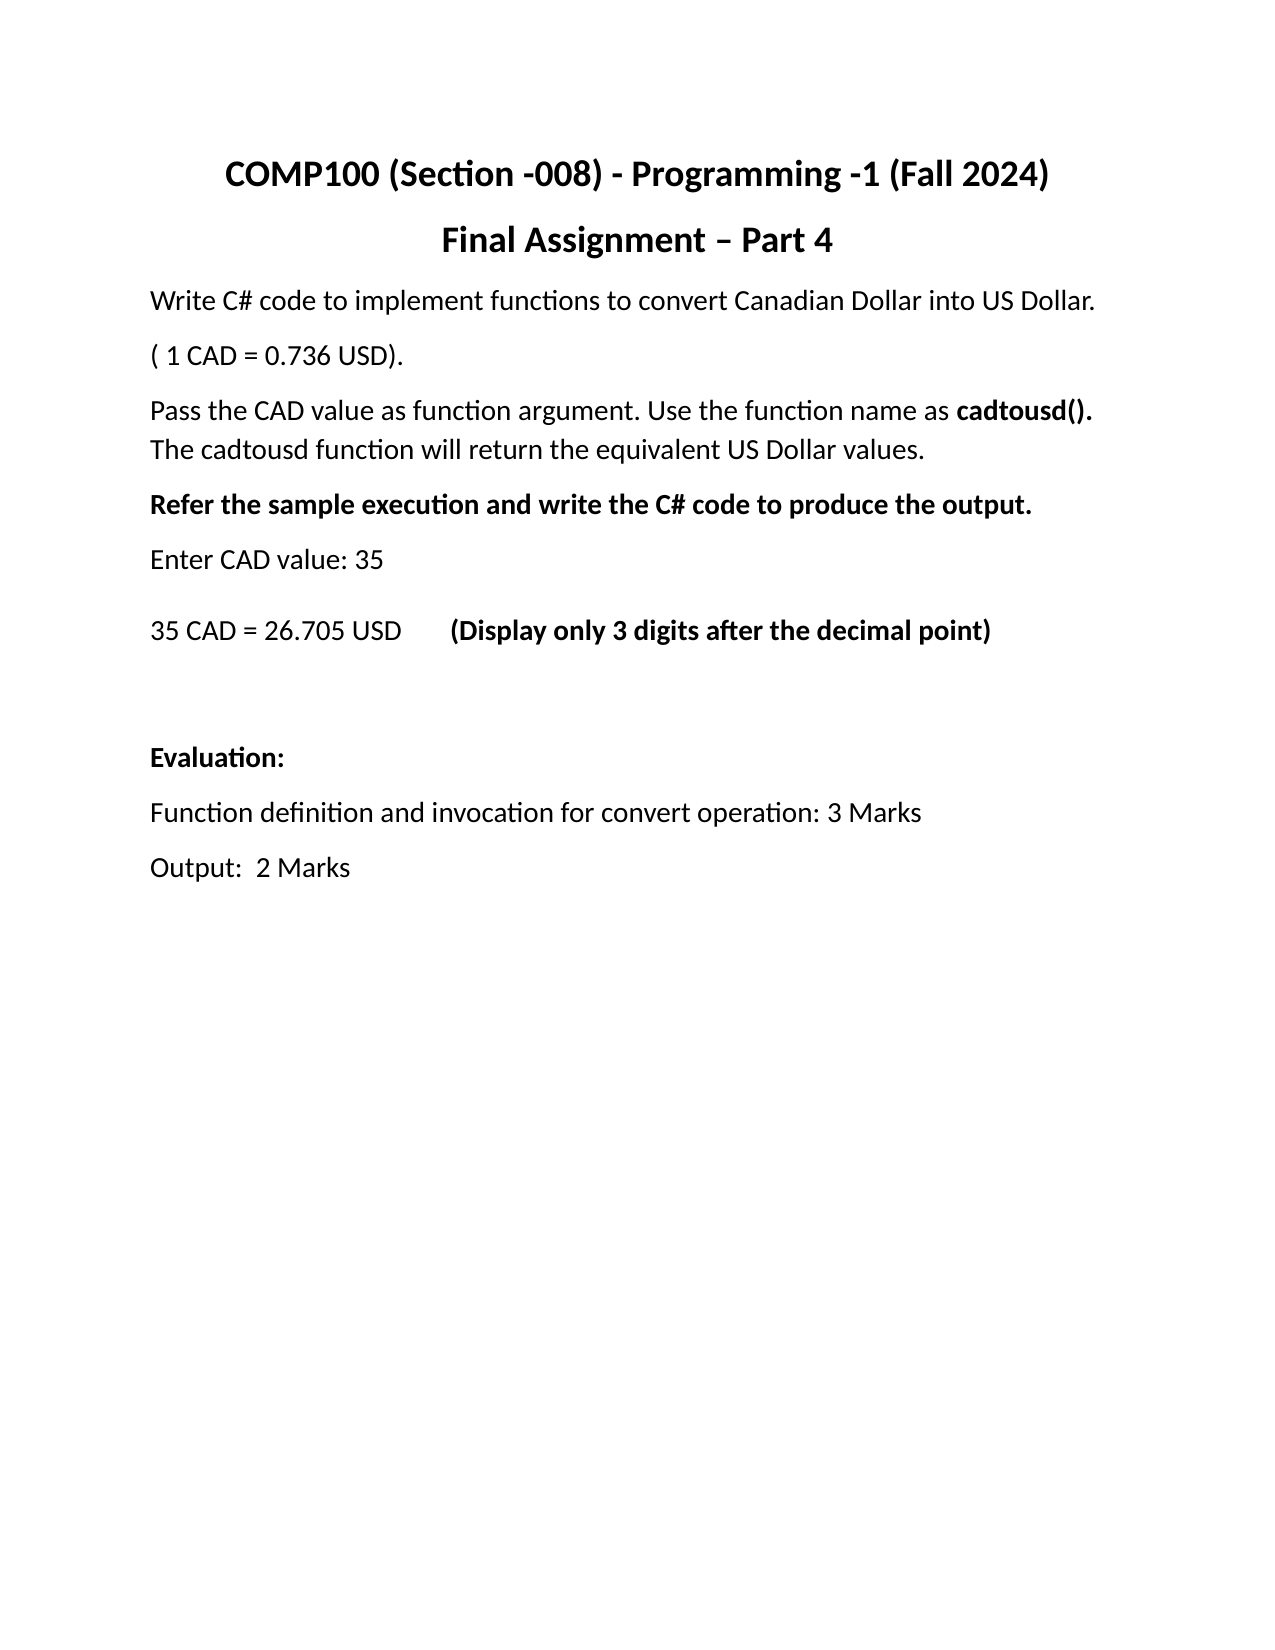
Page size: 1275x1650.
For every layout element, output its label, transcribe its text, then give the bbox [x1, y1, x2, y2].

text Function definition and invocation for convert operation: 3 Marks [150, 794, 1125, 829]
text Output: 2 Marks [150, 849, 1125, 884]
text Evaluation: [150, 739, 1125, 774]
text ( 1 CAD = 0.736 USD). [150, 337, 1125, 373]
text Refer the sample execution and write the C# code to produce the output. [150, 486, 1125, 522]
text COMP100 (Section -008) - Programming -1 (Fall 2024) [150, 150, 1125, 196]
text Final Assignment – Part 4 [150, 216, 1125, 262]
text Write C# code to implement functions to convert Canadian Dollar into US Dollar. [150, 282, 1125, 318]
text Pass the CAD value as function argument. Use the function name as cadtousd(). The cadtousd function will return the equivalent US Dollar values. [150, 392, 1125, 467]
text Enter CAD value: 35 [150, 541, 1125, 577]
text 35 CAD = 26.705 USD (Display only 3 digits after the decimal point) [150, 612, 1125, 648]
